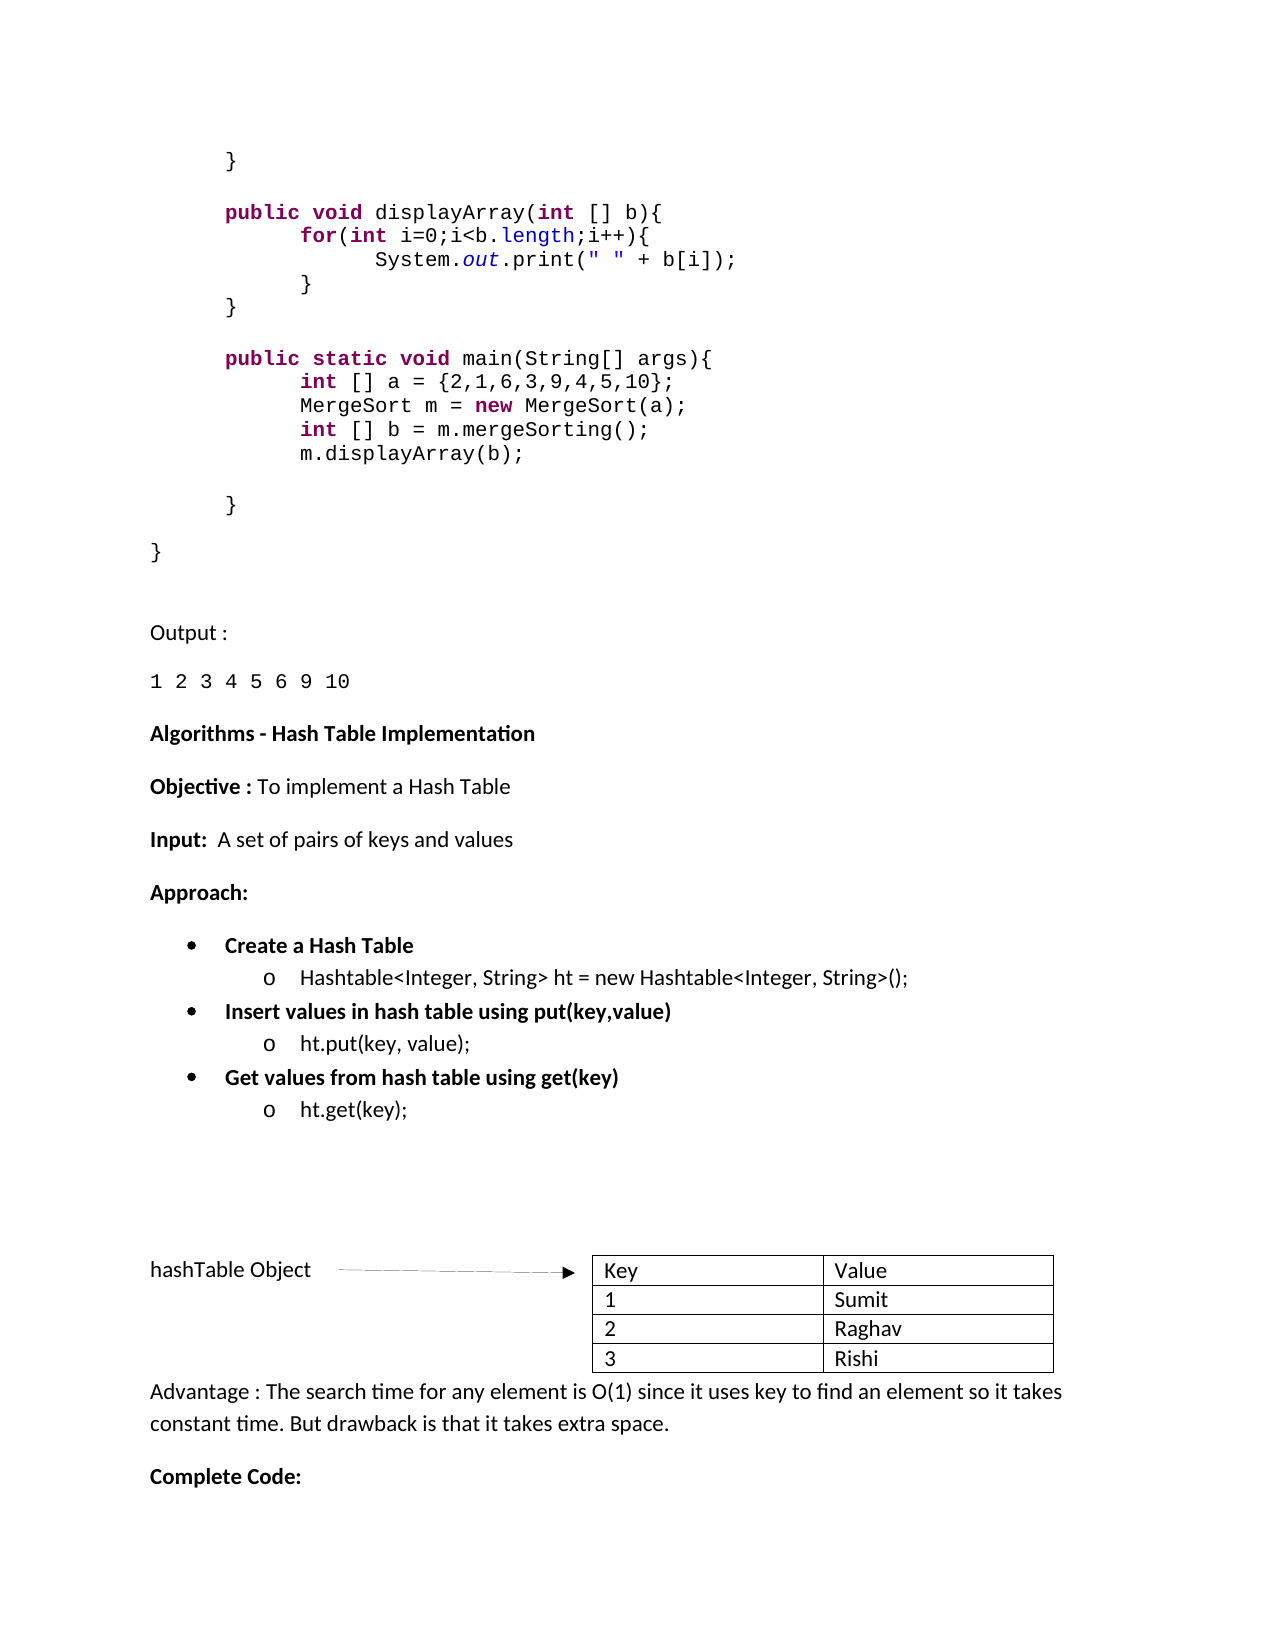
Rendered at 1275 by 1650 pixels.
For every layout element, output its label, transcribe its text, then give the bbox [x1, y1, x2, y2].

text Approach: [150, 878, 1125, 906]
list Get values from hash table using get(key) [187, 1063, 1125, 1091]
text int [] a = {2,1,6,3,9,4,5,10}; [150, 372, 1125, 395]
table_cell 3 [593, 1344, 823, 1372]
text Output : [150, 618, 1125, 646]
text for(int i=0;i<b.length;i++){ [150, 225, 1125, 249]
text m.displayArray(b); [150, 442, 1125, 466]
list ht.put(key, value); [262, 1029, 1125, 1058]
list Insert values in hash table using put(key,value) [187, 997, 1125, 1025]
text Objective : To implement a Hash Table [150, 772, 1125, 800]
table_cell 2 [593, 1315, 823, 1343]
text } [150, 273, 1125, 296]
text Complete Code: [150, 1462, 1125, 1490]
table_cell 1 [593, 1286, 823, 1313]
text MergeSort m = new MergeSort(a); [150, 395, 1125, 419]
text } [150, 541, 1125, 565]
text int [] b = m.mergeSorting(); [150, 419, 1125, 442]
table_cell Raghav [824, 1315, 1053, 1343]
list Create a Hash Table [187, 931, 1125, 959]
text } [150, 296, 1125, 320]
table_cell Rishi [824, 1344, 1053, 1372]
list Hashtable<Integer, String> ht = new Hashtable<Integer, String>(); [262, 963, 1125, 993]
text Algorithms - Hash Table Implementation [150, 719, 1125, 747]
text hashTable Object Advantage : The search time for any element is O(1) since it uses key to find an element so it takes constant time. But drawback is that it takes extra space. [150, 1255, 1125, 1437]
text public void displayArray(int [] b){ [150, 202, 1125, 225]
list ht.get(key); [262, 1095, 1125, 1124]
table_header Key [593, 1256, 823, 1284]
text Input: A set of pairs of keys and values [150, 825, 1125, 853]
text } [150, 150, 1125, 174]
table_header Value [824, 1256, 1053, 1284]
text 1 2 3 4 5 6 9 10 [150, 671, 1125, 695]
text public static void main(String[] args){ [150, 348, 1125, 372]
table_cell Sumit [824, 1286, 1053, 1313]
text } [150, 494, 1125, 518]
text System.out.print(" " + b[i]); [150, 249, 1125, 273]
